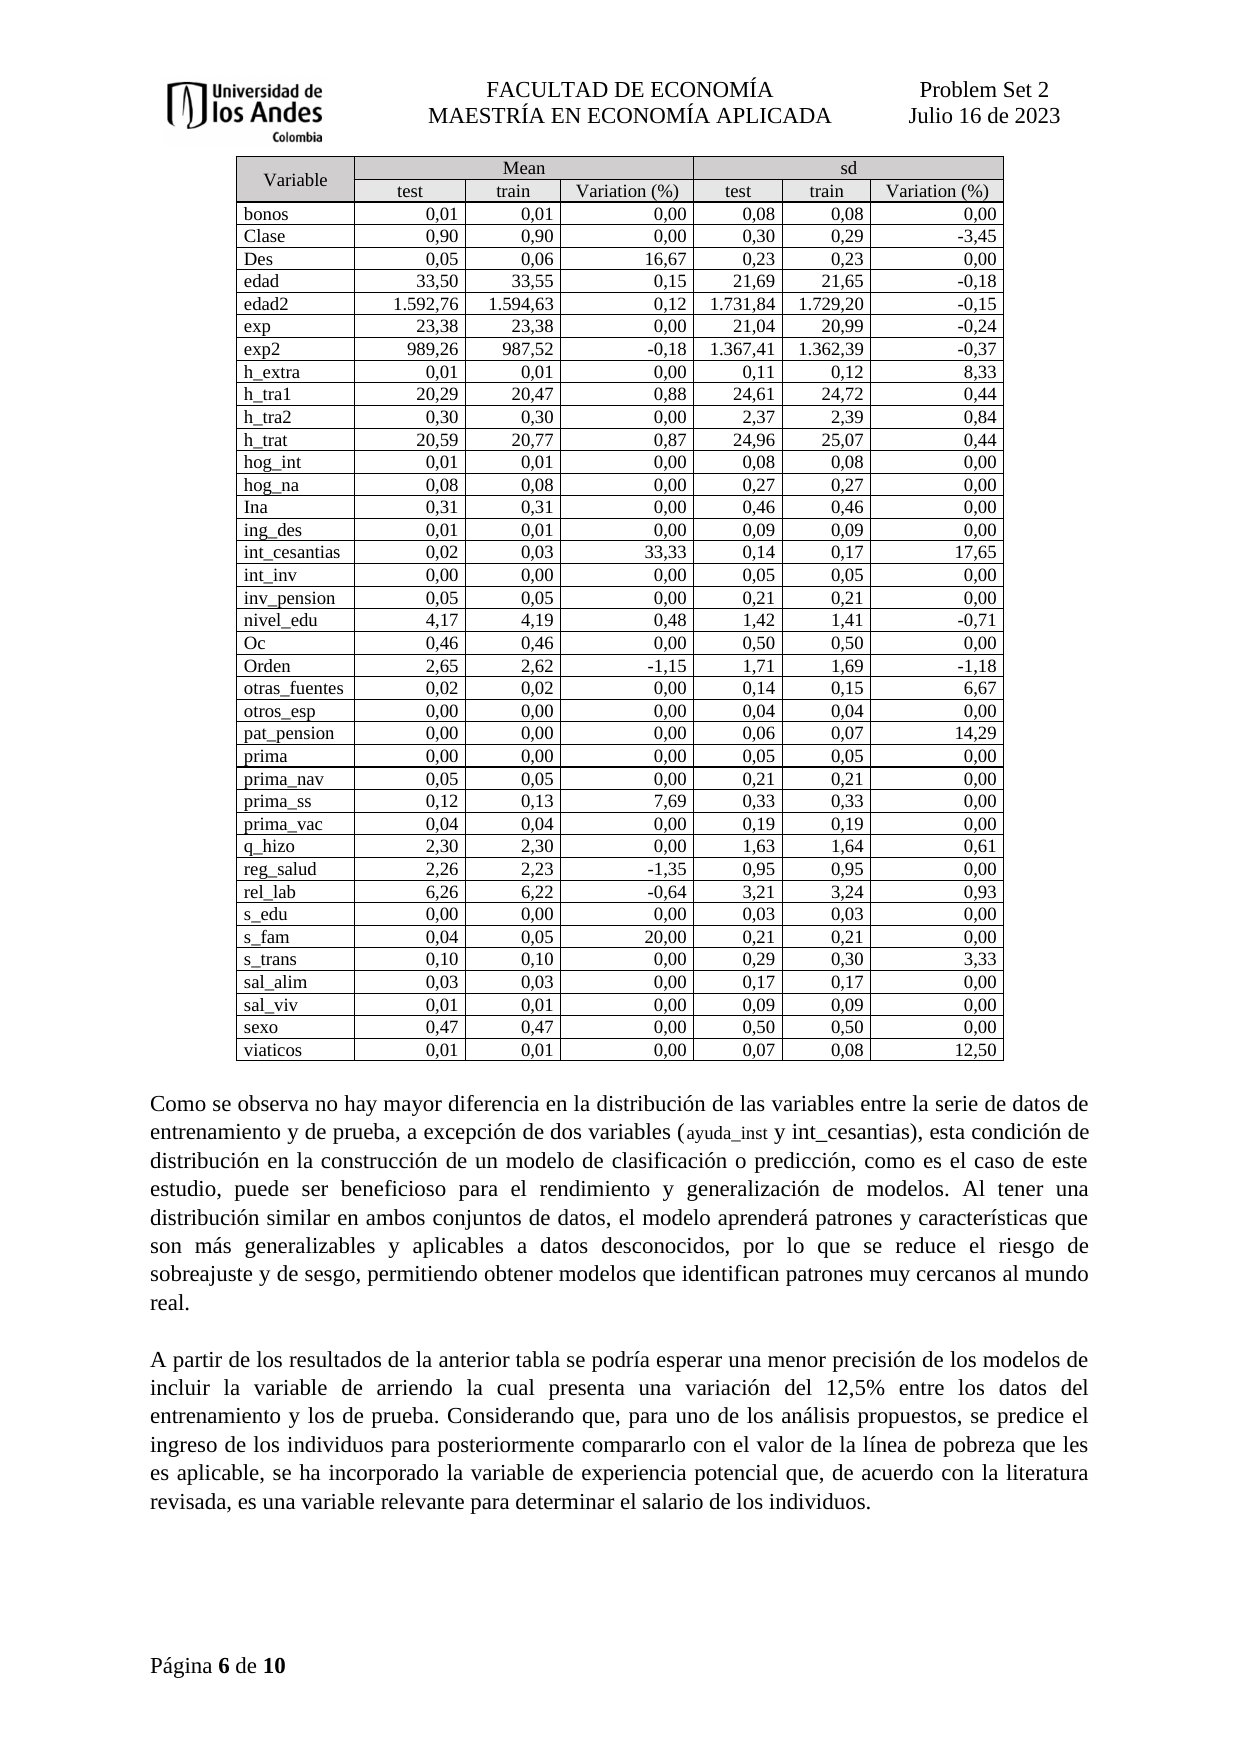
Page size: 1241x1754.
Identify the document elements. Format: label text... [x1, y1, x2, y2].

table_cell 0,00 [466, 700, 560, 721]
table_cell 0,00 [561, 632, 693, 653]
table_cell 0,05 [783, 564, 870, 586]
table_cell 0,00 [871, 451, 1003, 473]
table_cell 0,00 [466, 903, 560, 925]
table_cell 0,00 [561, 587, 693, 608]
table_cell 0,00 [561, 813, 693, 834]
table_cell rel_lab [237, 881, 354, 902]
table_cell ing_des [237, 519, 354, 540]
table_cell -0,71 [871, 609, 1003, 631]
table_cell 0,01 [355, 1039, 465, 1060]
table_cell exp2 [237, 338, 354, 359]
table_cell 0,21 [694, 768, 782, 789]
table_cell 0,17 [783, 541, 870, 563]
table_cell 0,87 [561, 429, 693, 450]
table_cell 0,09 [694, 994, 782, 1015]
table_cell 0,01 [466, 994, 560, 1015]
table_cell 0,03 [355, 971, 465, 992]
table_cell 0,00 [355, 722, 465, 744]
table_cell -1,15 [561, 655, 693, 676]
table_cell 1,69 [783, 655, 870, 676]
table_cell 0,05 [783, 745, 870, 766]
table_cell train [466, 180, 560, 201]
table_cell 23,38 [355, 315, 465, 337]
table_cell 0,17 [783, 971, 870, 992]
table_cell 0,46 [783, 496, 870, 518]
table_cell 0,50 [783, 632, 870, 653]
table_cell -0,64 [561, 881, 693, 902]
table_cell 0,00 [561, 361, 693, 382]
table_cell edad [237, 270, 354, 292]
table_cell 0,84 [871, 406, 1003, 427]
table_cell otras_fuentes [237, 677, 354, 699]
table_cell 0,09 [694, 519, 782, 540]
table_cell 0,02 [466, 677, 560, 699]
table_cell 0,00 [871, 700, 1003, 721]
table_cell 24,96 [694, 429, 782, 450]
table_cell 0,44 [871, 429, 1003, 450]
table_cell bonos [237, 203, 354, 224]
table_cell train [783, 180, 870, 201]
table_cell 0,50 [694, 1016, 782, 1038]
table_cell 0,31 [355, 496, 465, 518]
table_cell 0,90 [466, 225, 560, 247]
table_cell 0,00 [871, 203, 1003, 224]
table_cell int_cesantias [237, 541, 354, 563]
table_cell 6,22 [466, 881, 560, 902]
table_cell 21,04 [694, 315, 782, 337]
table_cell Oc [237, 632, 354, 653]
table_cell s_trans [237, 948, 354, 970]
table_cell 0,01 [355, 519, 465, 540]
table_cell 0,03 [466, 541, 560, 563]
table_cell 0,00 [561, 1016, 693, 1038]
table_cell 0,19 [783, 813, 870, 834]
table_cell 0,90 [355, 225, 465, 247]
table_header Variable [237, 157, 354, 201]
table_cell 0,00 [871, 994, 1003, 1015]
table_cell 0,01 [466, 1039, 560, 1060]
table_cell pat_pension [237, 722, 354, 744]
table_cell 3,33 [871, 948, 1003, 970]
table_cell 0,08 [466, 474, 560, 495]
table_cell 1.731,84 [694, 293, 782, 314]
table_cell 6,26 [355, 881, 465, 902]
table_cell 1,71 [694, 655, 782, 676]
table_cell s_fam [237, 926, 354, 947]
table_cell s_edu [237, 903, 354, 925]
table_cell 0,08 [355, 474, 465, 495]
table_cell 0,00 [561, 971, 693, 992]
table_cell 0,10 [466, 948, 560, 970]
table_cell 1,63 [694, 835, 782, 857]
table_cell h_tra1 [237, 383, 354, 405]
table_cell 0,00 [871, 813, 1003, 834]
table_cell 2,30 [355, 835, 465, 857]
table_cell 0,00 [561, 1039, 693, 1060]
table_cell 0,09 [783, 519, 870, 540]
table_cell 0,00 [871, 474, 1003, 495]
table_cell -0,18 [871, 270, 1003, 292]
table_cell 1.362,39 [783, 338, 870, 359]
table_cell prima_nav [237, 768, 354, 789]
table_cell 3,21 [694, 881, 782, 902]
table_cell 0,02 [355, 677, 465, 699]
table_cell 0,00 [466, 564, 560, 586]
table_cell 1.592,76 [355, 293, 465, 314]
table_cell 2,26 [355, 858, 465, 879]
table_cell 0,01 [466, 203, 560, 224]
table_cell -0,37 [871, 338, 1003, 359]
table_cell 0,00 [561, 903, 693, 925]
table_cell Des [237, 248, 354, 269]
table_cell reg_salud [237, 858, 354, 879]
table_cell 0,14 [694, 677, 782, 699]
table_cell -1,18 [871, 655, 1003, 676]
table_cell 0,33 [694, 790, 782, 812]
table_cell 0,00 [871, 632, 1003, 653]
table_cell 0,00 [355, 700, 465, 721]
table_cell 0,19 [694, 813, 782, 834]
table_cell 0,08 [694, 203, 782, 224]
table_cell 0,00 [561, 948, 693, 970]
table_cell 7,69 [561, 790, 693, 812]
table_cell 0,04 [694, 700, 782, 721]
table_cell 24,72 [783, 383, 870, 405]
table_cell Orden [237, 655, 354, 676]
table_cell 0,01 [355, 361, 465, 382]
table_cell 0,27 [694, 474, 782, 495]
table_cell 1.367,41 [694, 338, 782, 359]
table_cell 0,33 [783, 790, 870, 812]
table_cell 0,04 [783, 700, 870, 721]
table_cell 0,00 [561, 406, 693, 427]
table_cell 0,00 [871, 248, 1003, 269]
table_cell otros_esp [237, 700, 354, 721]
table_cell 0,05 [466, 926, 560, 947]
table_cell 0,08 [783, 1039, 870, 1060]
table_cell 0,21 [694, 926, 782, 947]
table_cell 0,30 [355, 406, 465, 427]
table_cell 4,19 [466, 609, 560, 631]
table_cell 8,33 [871, 361, 1003, 382]
table_cell 0,29 [694, 948, 782, 970]
table_cell 0,17 [694, 971, 782, 992]
table_cell 12,50 [871, 1039, 1003, 1060]
table_cell 20,77 [466, 429, 560, 450]
table_cell 0,00 [871, 790, 1003, 812]
table_cell sal_viv [237, 994, 354, 1015]
table_cell 0,00 [871, 971, 1003, 992]
table_cell 3,24 [783, 881, 870, 902]
table_cell test [355, 180, 465, 201]
table_cell 0,00 [561, 315, 693, 337]
table_cell 0,46 [355, 632, 465, 653]
table_cell Variation (%) [871, 180, 1003, 201]
table_cell 0,12 [355, 790, 465, 812]
table_cell 0,08 [783, 451, 870, 473]
table_cell 0,29 [783, 225, 870, 247]
table_cell 0,44 [871, 383, 1003, 405]
table_cell 17,65 [871, 541, 1003, 563]
table_cell 1,42 [694, 609, 782, 631]
table_cell 989,26 [355, 338, 465, 359]
table_cell 1,64 [783, 835, 870, 857]
table_cell 0,30 [694, 225, 782, 247]
table_cell 0,00 [871, 1016, 1003, 1038]
table_cell 0,00 [561, 519, 693, 540]
table_cell 0,27 [783, 474, 870, 495]
table_cell 0,01 [466, 451, 560, 473]
table_cell h_extra [237, 361, 354, 382]
table_cell Clase [237, 225, 354, 247]
table_cell 1.594,63 [466, 293, 560, 314]
table_cell 0,00 [871, 587, 1003, 608]
table_cell 0,46 [694, 496, 782, 518]
table_cell 0,09 [783, 994, 870, 1015]
table_cell 0,10 [355, 948, 465, 970]
table_cell 2,62 [466, 655, 560, 676]
table_cell 0,95 [694, 858, 782, 879]
table_cell 0,00 [561, 496, 693, 518]
table_cell 0,01 [355, 451, 465, 473]
table_cell 4,17 [355, 609, 465, 631]
table_cell 0,01 [355, 994, 465, 1015]
table_cell 33,55 [466, 270, 560, 292]
table_cell 2,39 [783, 406, 870, 427]
table_cell 24,61 [694, 383, 782, 405]
table_cell 0,21 [783, 587, 870, 608]
table_cell 0,00 [355, 745, 465, 766]
table_cell -1,35 [561, 858, 693, 879]
table_cell prima [237, 745, 354, 766]
table_header Mean [355, 157, 693, 179]
table_cell Ina [237, 496, 354, 518]
table_cell 0,04 [466, 813, 560, 834]
table_cell 0,47 [466, 1016, 560, 1038]
table_cell 0,14 [694, 541, 782, 563]
table_cell -0,24 [871, 315, 1003, 337]
table_cell 987,52 [466, 338, 560, 359]
table_cell 0,00 [355, 903, 465, 925]
table_cell 23,38 [466, 315, 560, 337]
table_cell 0,00 [561, 677, 693, 699]
table_cell 0,02 [355, 541, 465, 563]
table_cell 21,65 [783, 270, 870, 292]
table_cell 33,33 [561, 541, 693, 563]
table_cell 0,23 [783, 248, 870, 269]
table_cell prima_ss [237, 790, 354, 812]
table_cell 6,67 [871, 677, 1003, 699]
table_cell test [694, 180, 782, 201]
table_cell 0,00 [561, 745, 693, 766]
table_cell 20,00 [561, 926, 693, 947]
table_cell 0,00 [561, 722, 693, 744]
table_cell sexo [237, 1016, 354, 1038]
table_cell 0,06 [466, 248, 560, 269]
table_cell 14,29 [871, 722, 1003, 744]
table_cell 0,00 [355, 564, 465, 586]
table_cell 0,50 [783, 1016, 870, 1038]
table_cell 20,99 [783, 315, 870, 337]
table_cell viaticos [237, 1039, 354, 1060]
table_cell 0,31 [466, 496, 560, 518]
text A partir de los resultados de la anterior tabla se podría esperar una menor precisión de los modelos de incluir la variable de arriendo la cual presenta una variación del 12,5% entre los datos del entrenamiento y los de prueba. Considerando que, para uno de los análisis propuestos, se predice el ingreso de los individuos para posteriormente compararlo con el valor de la línea de pobreza que les es aplicable, se ha incorporado la variable de experiencia potencial que, de acuerdo con la literatura revisada, es una variable relevante para determinar el salario de los individuos. [150, 1346, 1090, 1514]
table_cell 0,03 [694, 903, 782, 925]
table_cell 0,00 [871, 564, 1003, 586]
picture [162, 76, 327, 129]
table_cell 0,05 [466, 587, 560, 608]
table_cell 0,00 [561, 564, 693, 586]
table_cell prima_vac [237, 813, 354, 834]
table_cell 0,23 [694, 248, 782, 269]
text Como se observa no hay mayor diferencia en la distribución de las variables entre la serie de datos de entrenamiento y de prueba, a excepción de dos variables (ayuda_inst y int_cesantias), esta condición de distribución en la construcción de un modelo de clasificación o predicción, como es el caso de este estudio, puede ser beneficioso para el rendimiento y generalización de modelos. Al tener una distribución similar en ambos conjuntos de datos, el modelo aprenderá patrones y características que son más generalizables y aplicables a datos desconocidos, por lo que se reduce el riesgo de sobreajuste y de sesgo, permitiendo obtener modelos que identifican patrones muy cercanos al mundo real. [150, 1090, 1090, 1315]
table_cell 20,59 [355, 429, 465, 450]
table_cell inv_pension [237, 587, 354, 608]
table_cell 0,21 [783, 768, 870, 789]
table_cell -0,15 [871, 293, 1003, 314]
table_cell 25,07 [783, 429, 870, 450]
table_cell 2,37 [694, 406, 782, 427]
table_cell 0,08 [783, 203, 870, 224]
table_cell sal_alim [237, 971, 354, 992]
table_cell hog_na [237, 474, 354, 495]
table_cell 0,06 [694, 722, 782, 744]
table_cell q_hizo [237, 835, 354, 857]
table_cell 0,01 [466, 361, 560, 382]
table_cell 0,05 [466, 768, 560, 789]
table_cell 0,00 [871, 519, 1003, 540]
table_cell 0,95 [783, 858, 870, 879]
table_cell 0,05 [355, 248, 465, 269]
table_cell hog_int [237, 451, 354, 473]
table_cell 2,23 [466, 858, 560, 879]
table_cell 0,08 [694, 451, 782, 473]
table_cell 0,00 [561, 768, 693, 789]
table_cell 0,00 [561, 451, 693, 473]
table_cell 0,00 [871, 926, 1003, 947]
table_cell 0,07 [783, 722, 870, 744]
table_cell 20,29 [355, 383, 465, 405]
table_cell -3,45 [871, 225, 1003, 247]
table_cell 0,04 [355, 926, 465, 947]
table_cell 0,03 [466, 971, 560, 992]
table_cell 2,30 [466, 835, 560, 857]
table_cell -0,18 [561, 338, 693, 359]
table_cell 0,21 [694, 587, 782, 608]
table_cell 0,12 [561, 293, 693, 314]
table_cell 0,04 [355, 813, 465, 834]
table_cell 0,00 [871, 496, 1003, 518]
table_cell 2,65 [355, 655, 465, 676]
table_cell 0,00 [561, 225, 693, 247]
table_cell 0,00 [871, 903, 1003, 925]
table_cell int_inv [237, 564, 354, 586]
table_cell 0,00 [871, 858, 1003, 879]
table_cell 0,03 [783, 903, 870, 925]
table_cell Variation (%) [561, 180, 693, 201]
table_cell 21,69 [694, 270, 782, 292]
table_cell 0,05 [694, 564, 782, 586]
table_cell 0,00 [561, 474, 693, 495]
table_cell 0,05 [355, 768, 465, 789]
table_cell 1.729,20 [783, 293, 870, 314]
table_cell edad2 [237, 293, 354, 314]
table_cell 0,47 [355, 1016, 465, 1038]
table_cell 0,01 [355, 203, 465, 224]
table_cell 0,00 [561, 994, 693, 1015]
table_header sd [694, 157, 1003, 179]
table_cell 0,11 [694, 361, 782, 382]
table_cell 0,46 [466, 632, 560, 653]
table_cell nivel_edu [237, 609, 354, 631]
table_cell 0,93 [871, 881, 1003, 902]
table_cell 0,00 [466, 722, 560, 744]
table_cell exp [237, 315, 354, 337]
table_cell 0,13 [466, 790, 560, 812]
table_cell 0,61 [871, 835, 1003, 857]
table_cell 0,15 [561, 270, 693, 292]
table_cell h_tra2 [237, 406, 354, 427]
table_cell 0,50 [694, 632, 782, 653]
table_cell 0,15 [783, 677, 870, 699]
picture [162, 130, 327, 146]
table_cell 0,00 [871, 768, 1003, 789]
table_cell 0,00 [561, 700, 693, 721]
table_cell 20,47 [466, 383, 560, 405]
table_cell 16,67 [561, 248, 693, 269]
table_cell 0,21 [783, 926, 870, 947]
table_cell 0,30 [783, 948, 870, 970]
table_cell 0,12 [783, 361, 870, 382]
table_cell 0,05 [694, 745, 782, 766]
table_cell 0,00 [871, 745, 1003, 766]
table_cell 0,05 [355, 587, 465, 608]
table_cell h_trat [237, 429, 354, 450]
table_cell 0,00 [561, 835, 693, 857]
table_cell 1,41 [783, 609, 870, 631]
table_cell 0,88 [561, 383, 693, 405]
table_cell 0,00 [466, 745, 560, 766]
table_cell 0,07 [694, 1039, 782, 1060]
table_cell 0,00 [561, 203, 693, 224]
table_cell 0,48 [561, 609, 693, 631]
table_cell 0,30 [466, 406, 560, 427]
table_cell 0,01 [466, 519, 560, 540]
table_cell 33,50 [355, 270, 465, 292]
